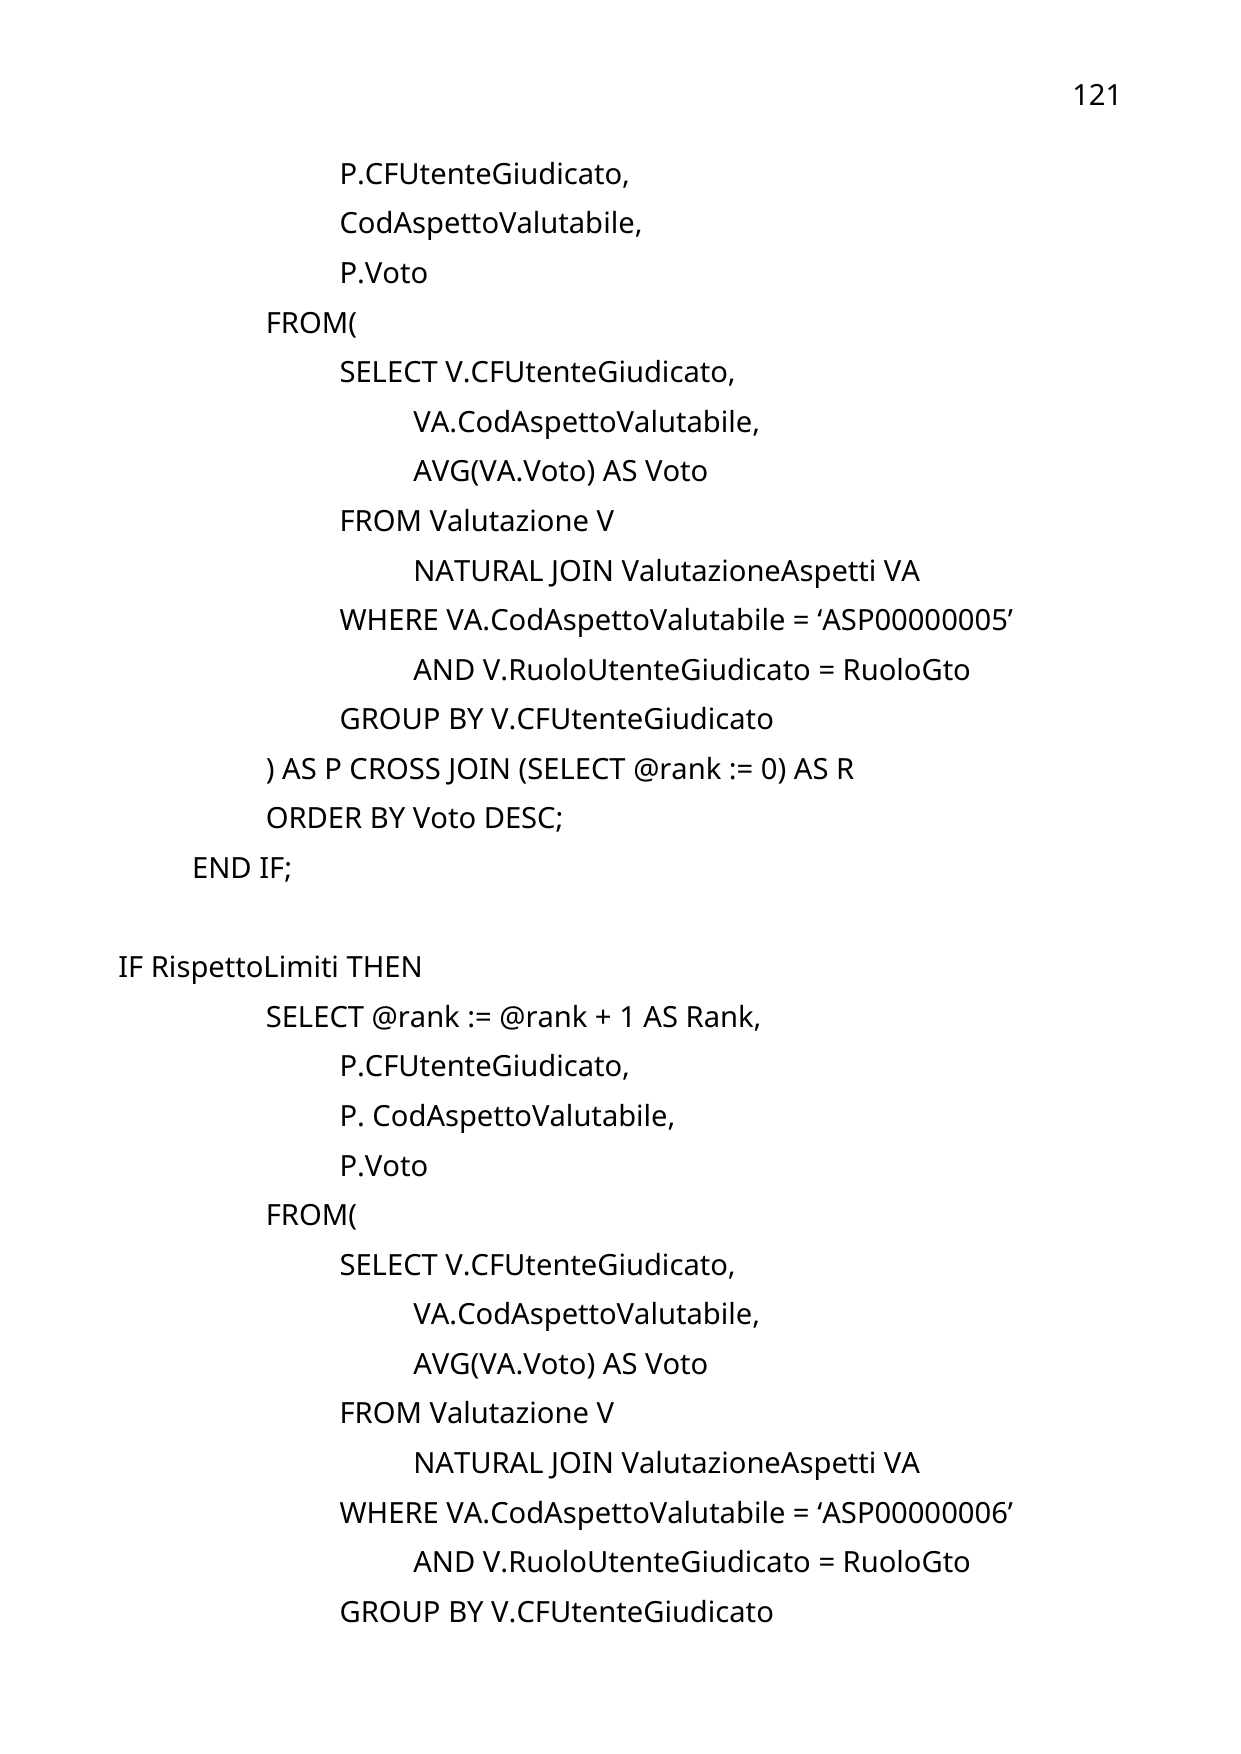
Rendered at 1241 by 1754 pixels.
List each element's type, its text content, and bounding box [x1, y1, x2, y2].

text GROUP BY V.CFUtenteGiudicato [118, 698, 1122, 738]
text VA.CodAspettoValutabile, [118, 1293, 1122, 1333]
text WHERE VA.CodAspettoValutabile = ‘ASP00000005’ [118, 599, 1122, 639]
text AND V.RuoloUtenteGiudicato = RuoloGto [118, 649, 1122, 689]
text NATURAL JOIN ValutazioneAspetti VA [118, 550, 1122, 589]
text AVG(VA.Voto) AS Voto [118, 451, 1122, 490]
text ORDER BY Voto DESC; [118, 798, 1122, 837]
text P.CFUtenteGiudicato, [118, 153, 1122, 193]
text FROM Valutazione V [118, 500, 1122, 540]
text CodAspettoValutabile, [118, 203, 1122, 242]
text FROM Valutazione V [118, 1393, 1122, 1432]
text P.CFUtenteGiudicato, [118, 1046, 1122, 1085]
text FROM( [118, 302, 1122, 342]
text WHERE VA.CodAspettoValutabile = ‘ASP00000006’ [118, 1492, 1122, 1532]
text IF RispettoLimiti THEN [118, 946, 1122, 986]
text SELECT V.CFUtenteGiudicato, [118, 1244, 1122, 1284]
text FROM( [118, 1194, 1122, 1234]
text AND V.RuoloUtenteGiudicato = RuoloGto [118, 1541, 1122, 1581]
text GROUP BY V.CFUtenteGiudicato [118, 1591, 1122, 1631]
text SELECT @rank := @rank + 1 AS Rank, [118, 996, 1122, 1036]
text P.Voto [118, 252, 1122, 292]
text NATURAL JOIN ValutazioneAspetti VA [118, 1442, 1122, 1482]
text AVG(VA.Voto) AS Voto [118, 1343, 1122, 1383]
text P. CodAspettoValutabile, [118, 1095, 1122, 1135]
text END IF; [118, 847, 1122, 887]
text SELECT V.CFUtenteGiudicato, [118, 351, 1122, 391]
text ) AS P CROSS JOIN (SELECT @rank := 0) AS R [118, 748, 1122, 788]
text VA.CodAspettoValutabile, [118, 401, 1122, 441]
text P.Voto [118, 1145, 1122, 1184]
